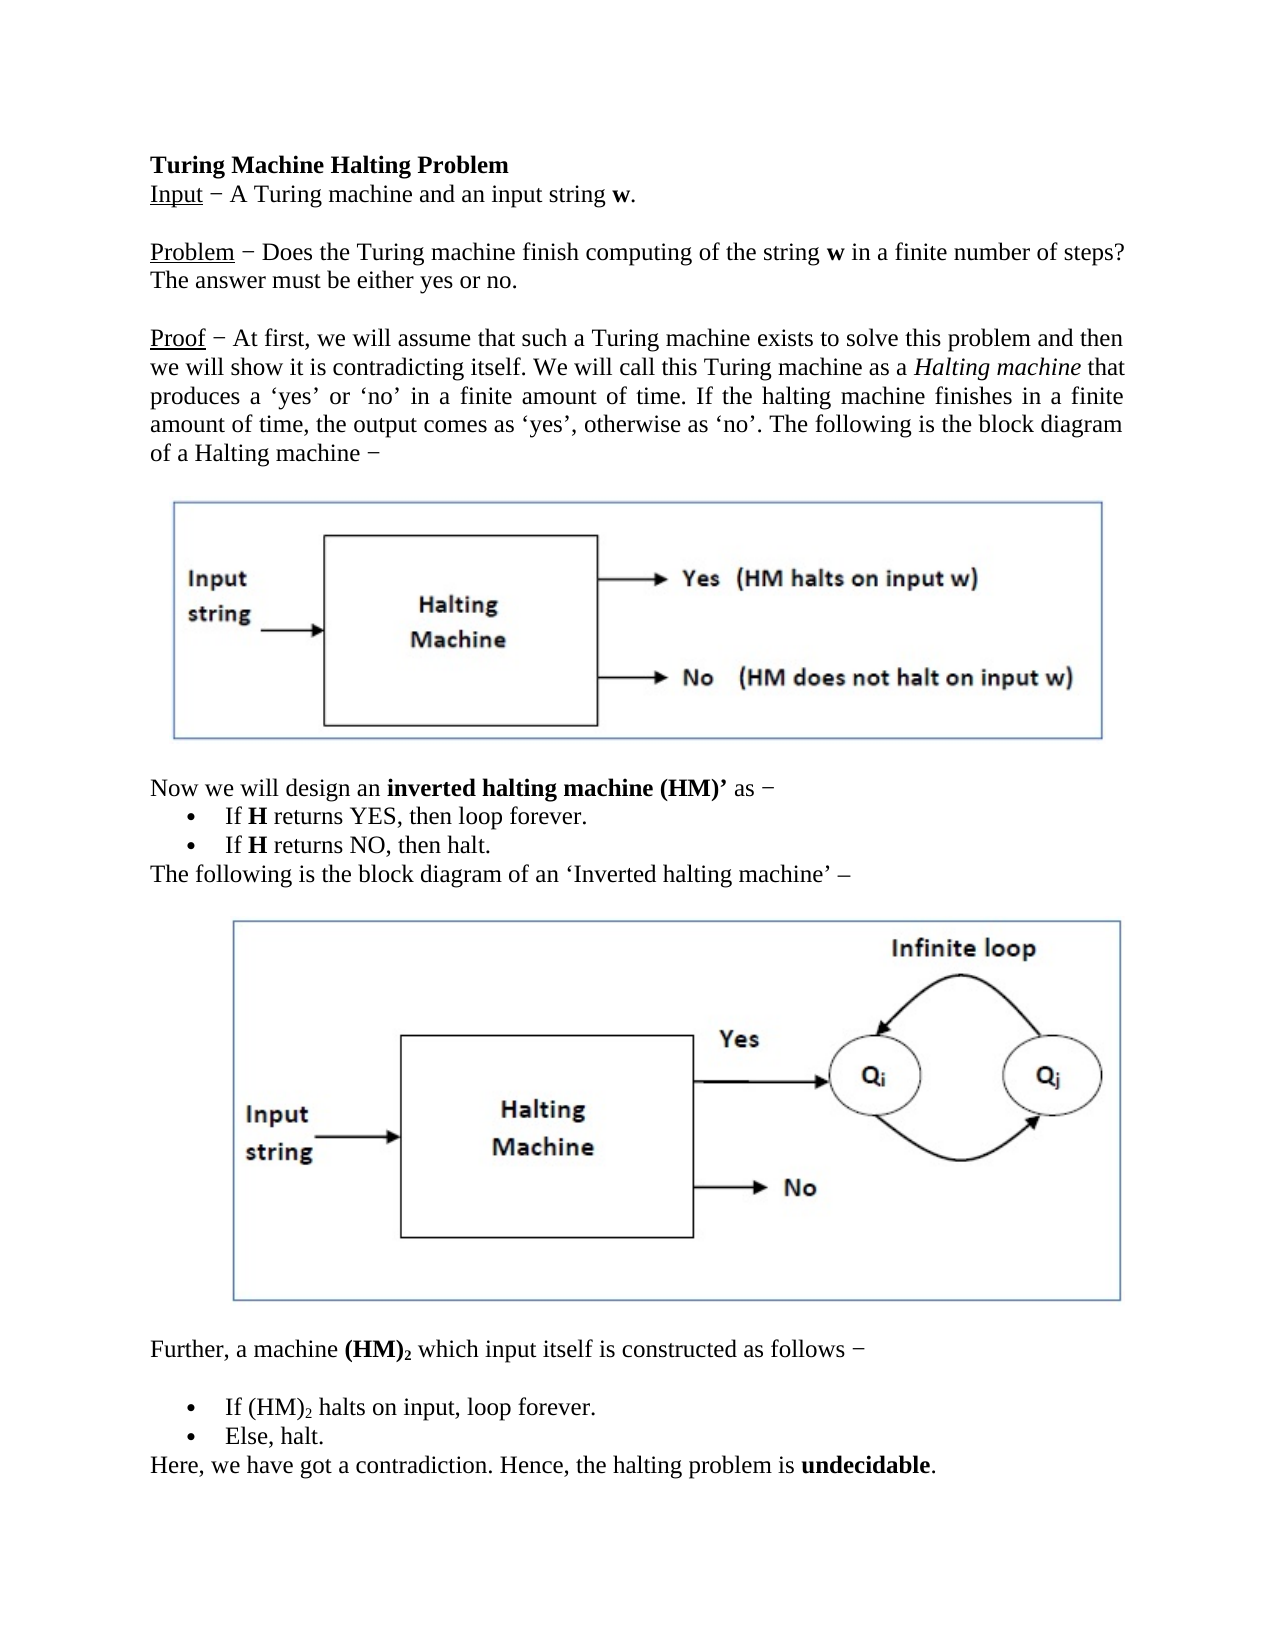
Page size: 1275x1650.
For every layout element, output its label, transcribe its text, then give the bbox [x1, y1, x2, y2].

text Turing Machine Halting Problem [150, 150, 1125, 179]
list Else, halt. [187, 1421, 1125, 1450]
picture [230, 916, 1125, 1306]
list If (HM)2 halts on input, loop forever. [187, 1392, 1125, 1421]
text Further, a machine (HM)2 which input itself is constructed as follows − [150, 1334, 1125, 1363]
text Input − A Turing machine and an input string w. [150, 179, 1125, 207]
text Proof − At first, we will assume that such a Turing machine exists to solve this problem and then we will show it is contradicting itself. We will call this Turing machine as a Halting machine that produces a ‘yes’ or ‘no’ in a finite amount of time. If the halting machine finishes in a finite amount of time, the output comes as ‘yes’, otherwise as ‘no’. The following is the block diagram of a Halting machine − [150, 323, 1125, 467]
text Now we will design an inverted halting machine (HM)’ as − [150, 773, 1125, 801]
picture [169, 496, 1106, 744]
text The following is the block diagram of an ‘Inverted halting machine’ – [150, 859, 1125, 888]
list If H returns YES, then loop forever. [187, 801, 1125, 830]
text Problem − Does the Turing machine finish computing of the string w in a finite number of steps? The answer must be either yes or no. [150, 237, 1125, 294]
text Here, we have got a contradiction. Hence, the halting problem is undecidable. [150, 1450, 1125, 1479]
list If H returns NO, then halt. [187, 830, 1125, 859]
